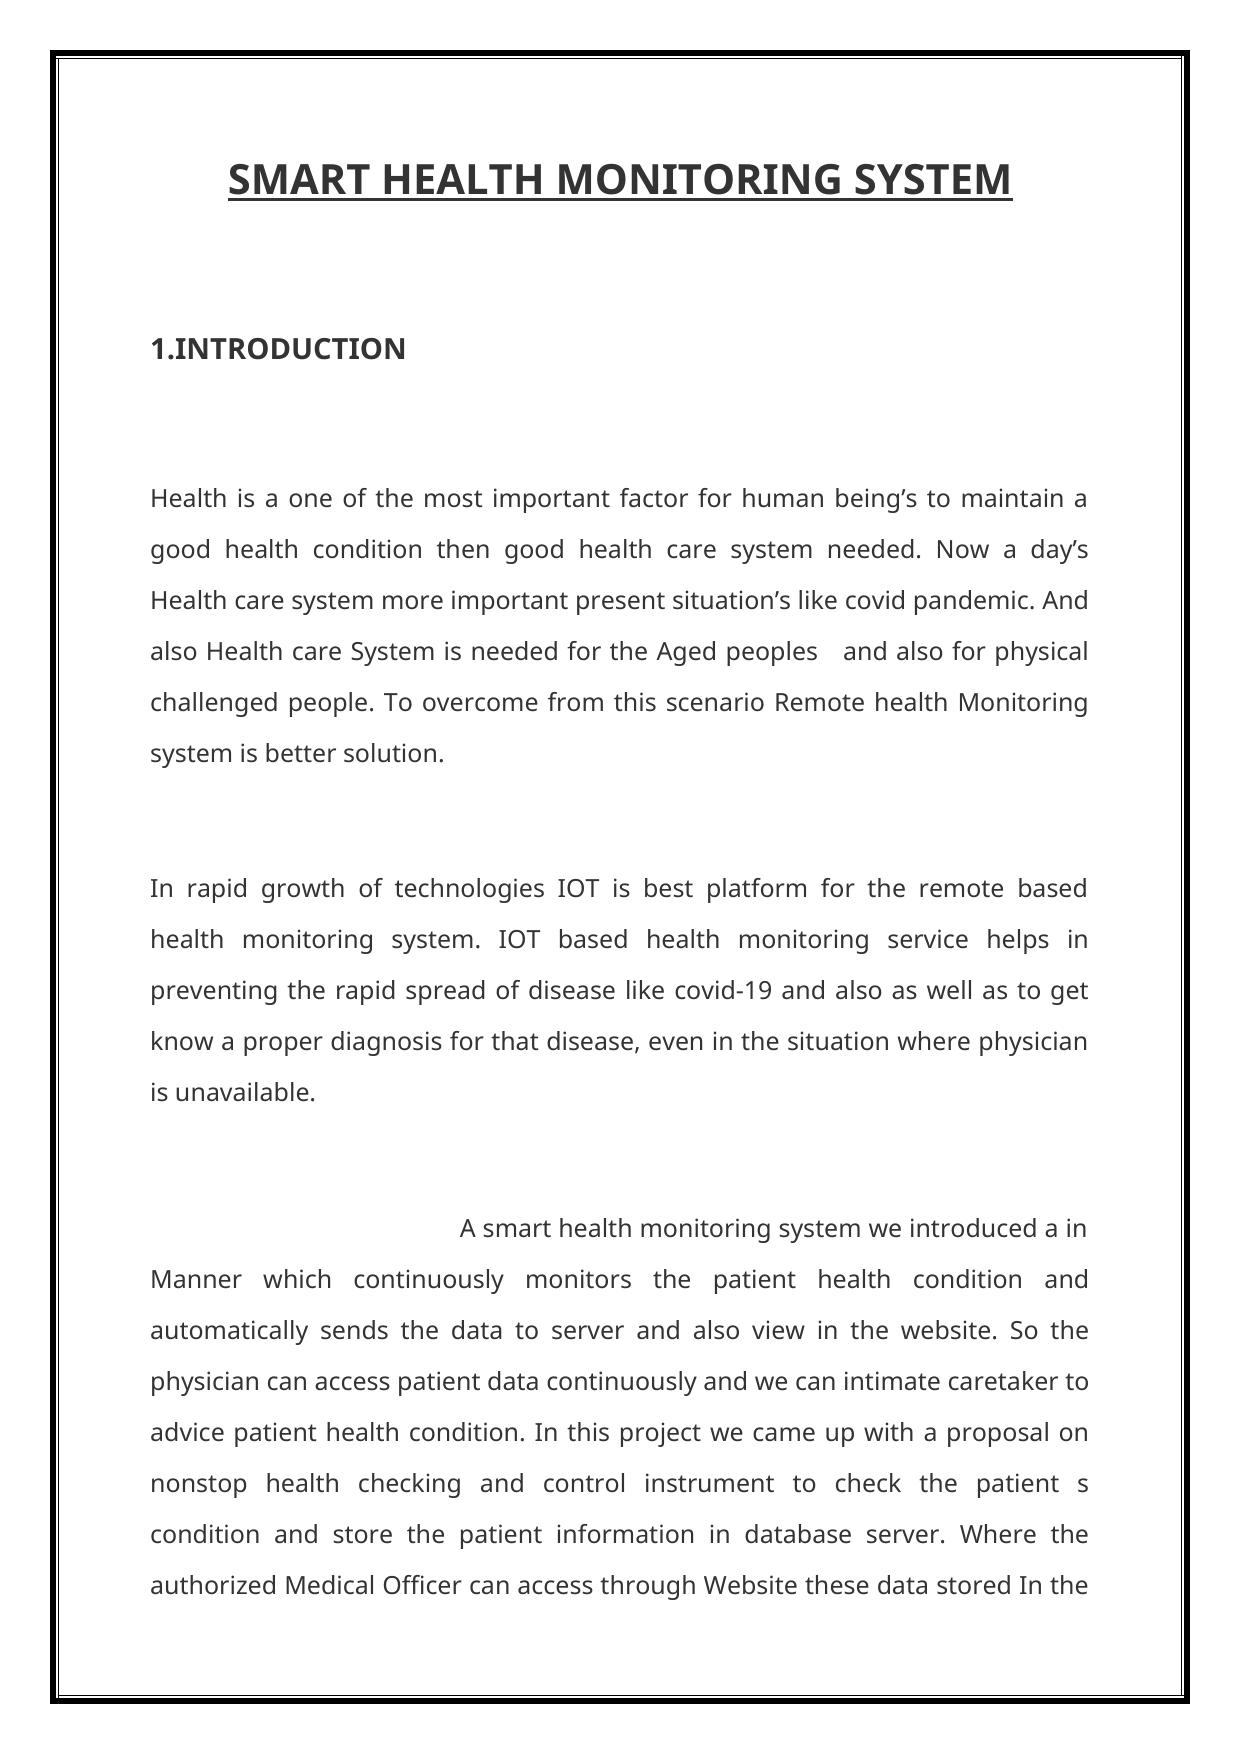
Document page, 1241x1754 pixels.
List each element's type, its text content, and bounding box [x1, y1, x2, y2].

text In rapid growth of technologies IOT is best platform for the remote based health monitoring system. IOT based health monitoring service helps in preventing the rapid spread of disease like covid-19 and also as well as to get know a proper diagnosis for that disease, even in the situation where physician is unavailable. [150, 871, 1090, 1109]
text 1.INTRODUCTION [150, 328, 1090, 368]
text SMART HEALTH MONITORING SYSTEM [150, 150, 1090, 207]
text Health is a one of the most important factor for human being’s to maintain a good health condition then good health care system needed. Now a day’s Health care system more important present situation’s like covid pandemic. And also Health care System is needed for the Aged peoples and also for physical challenged people. To overcome from this scenario Remote health Monitoring system is better solution. [150, 480, 1090, 769]
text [150, 1210, 1090, 1602]
